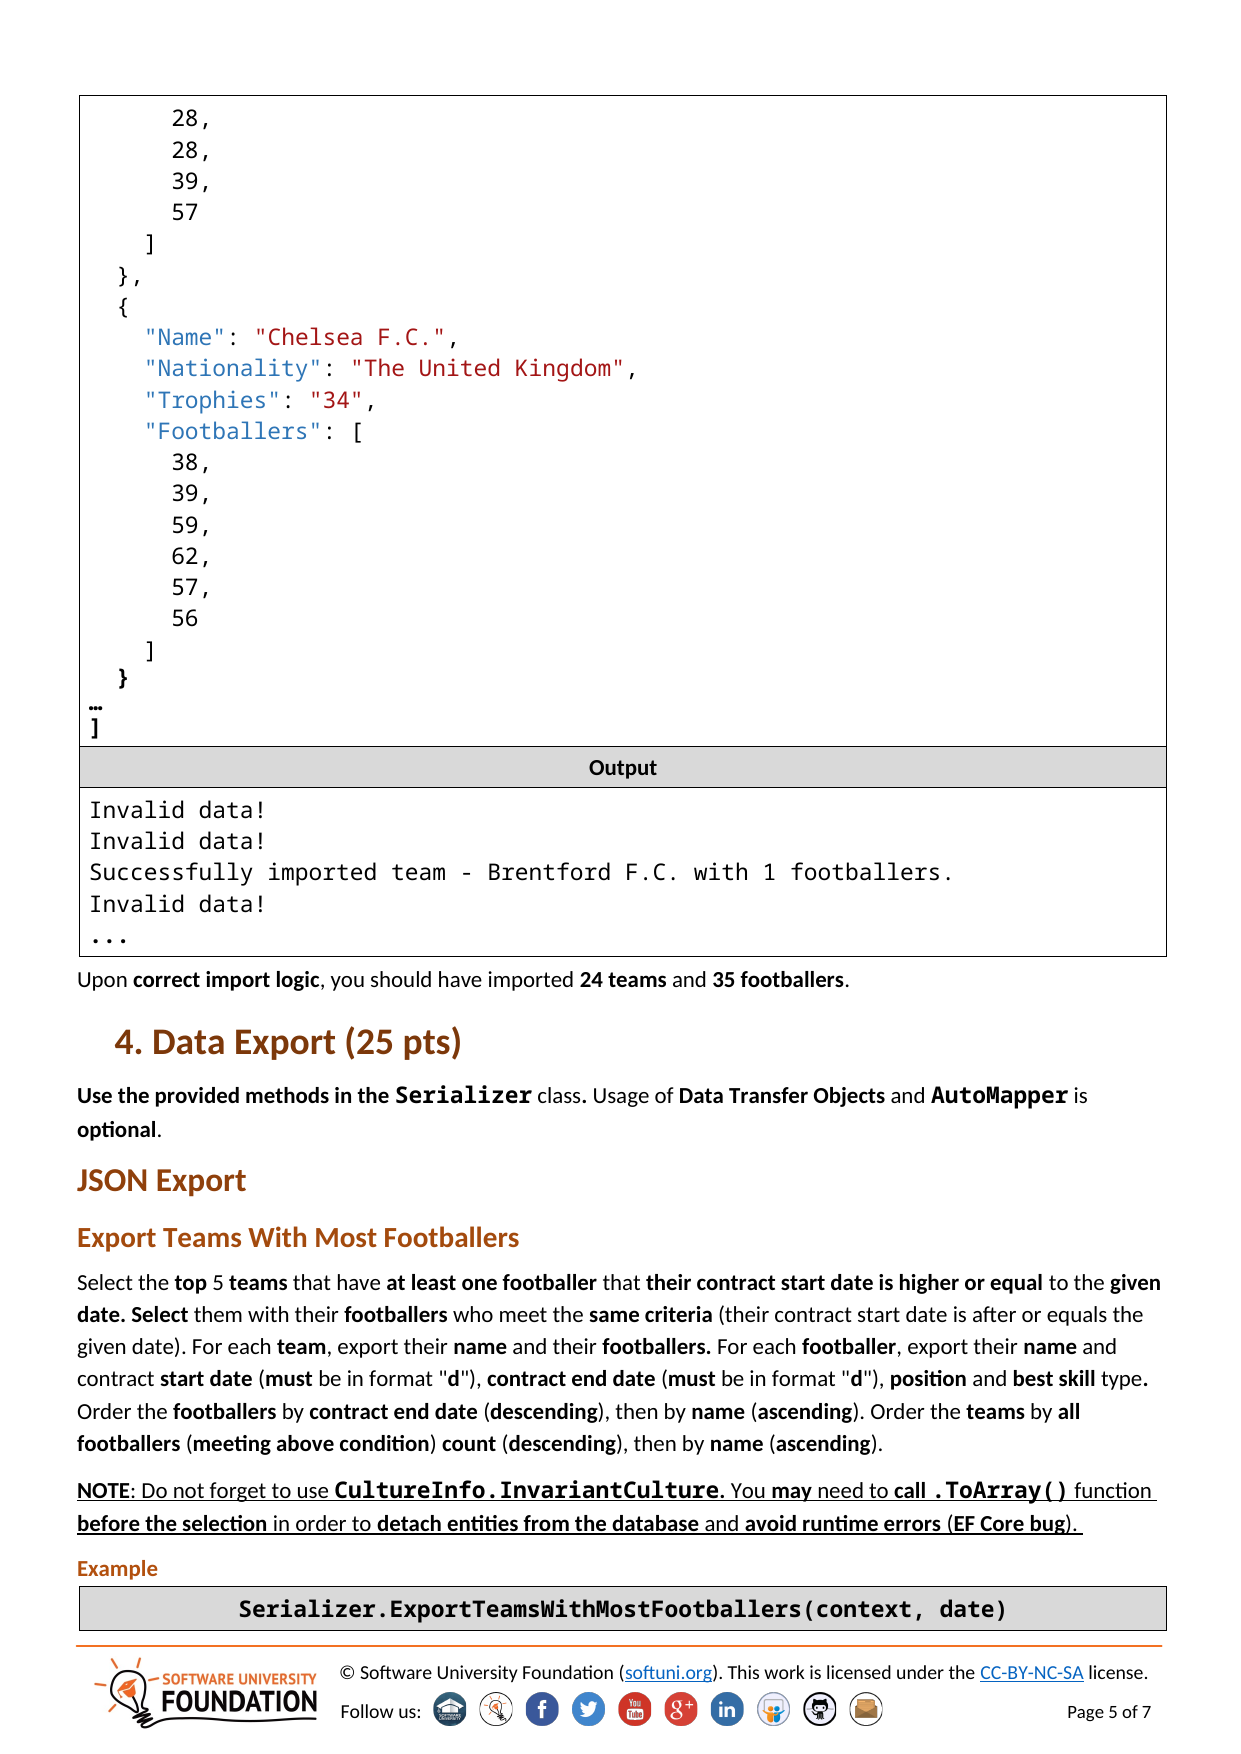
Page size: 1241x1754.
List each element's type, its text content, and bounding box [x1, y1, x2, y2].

text Use the provided methods in the Serializer class. Usage of Data Transfer Objects and AutoMapper is optional. [77, 1079, 1163, 1143]
subtitle JSON Export [77, 1159, 1163, 1200]
table_header Serializer.ExportTeamsWithMostFootballers(context, date) [80, 1587, 1166, 1630]
table_cell Invalid data! Invalid data! Successfully imported team - Brentford F.C. with 1 footballers. Invalid data! ... [80, 788, 1166, 956]
picture [803, 1692, 837, 1726]
subtitle Export Teams With Most Footballers [77, 1219, 1163, 1254]
picture [479, 1692, 513, 1726]
picture [618, 1692, 652, 1726]
text NOTE: Do not forget to use CultureInfo.InvariantCulture. You may need to call .ToArray() function before the selection in order to detach entities from the database and avoid runtime errors (EF Core bug). [77, 1474, 1163, 1537]
table_cell Output [80, 747, 1166, 787]
text Select the top 5 teams that have at least one footballer that their contract start date is higher or equal to the given date. Select them with their footballers who meet the same criteria (their contract start date is after or equals the given date). For each team, export their name and their footballers. For each footballer, export their name and contract start date (must be in format "d"), contract end date (must be in format "d"), position and best skill type. Order the footballers by contract end date (descending), then by name (ascending). Order the teams by all footballers (meeting above condition) count (descending), then by name (ascending). [77, 1268, 1163, 1457]
picture [849, 1692, 883, 1726]
text Upon correct import logic, you should have imported 24 teams and 35 footballers. [77, 965, 1163, 993]
picture [572, 1692, 605, 1726]
picture [710, 1692, 744, 1726]
picture [93, 1656, 317, 1729]
picture [433, 1692, 467, 1726]
picture [525, 1692, 559, 1726]
picture [757, 1692, 790, 1726]
subtitle Data Export (25 pts) [114, 1018, 1163, 1064]
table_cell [80, 96, 1166, 746]
picture [664, 1692, 698, 1726]
subtitle Example [77, 1554, 1163, 1582]
